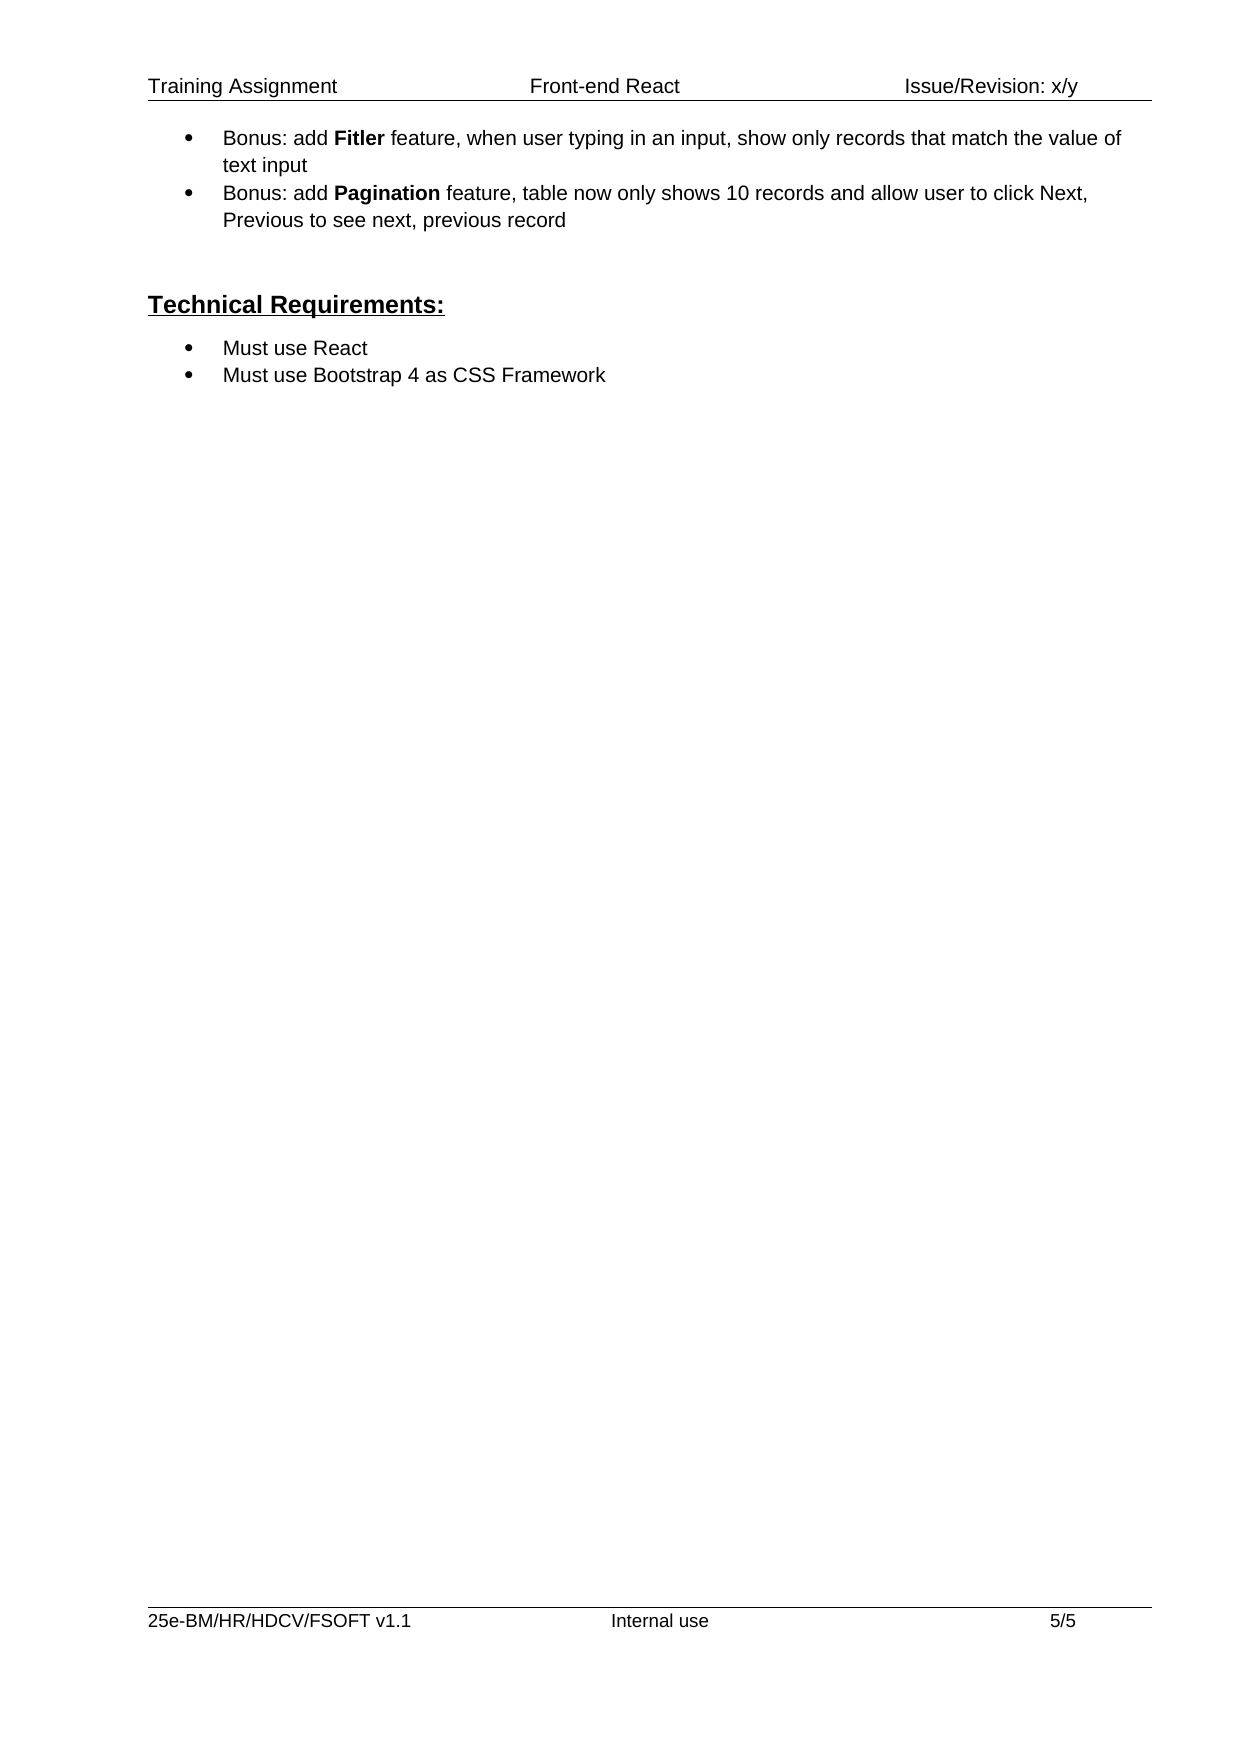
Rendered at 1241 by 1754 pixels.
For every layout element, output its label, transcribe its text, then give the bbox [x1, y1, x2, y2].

text Technical Requirements: [148, 290, 1152, 319]
list Must use React [185, 336, 1152, 360]
list Bonus: add Pagination feature, table now only shows 10 records and allow user to click Next, Previous to see next, previous record [185, 180, 1152, 232]
list Must use Bootstrap 4 as CSS Framework [185, 363, 1152, 387]
list Bonus: add Fitler feature, when user typing in an input, show only records that match the value of text input [185, 125, 1152, 177]
